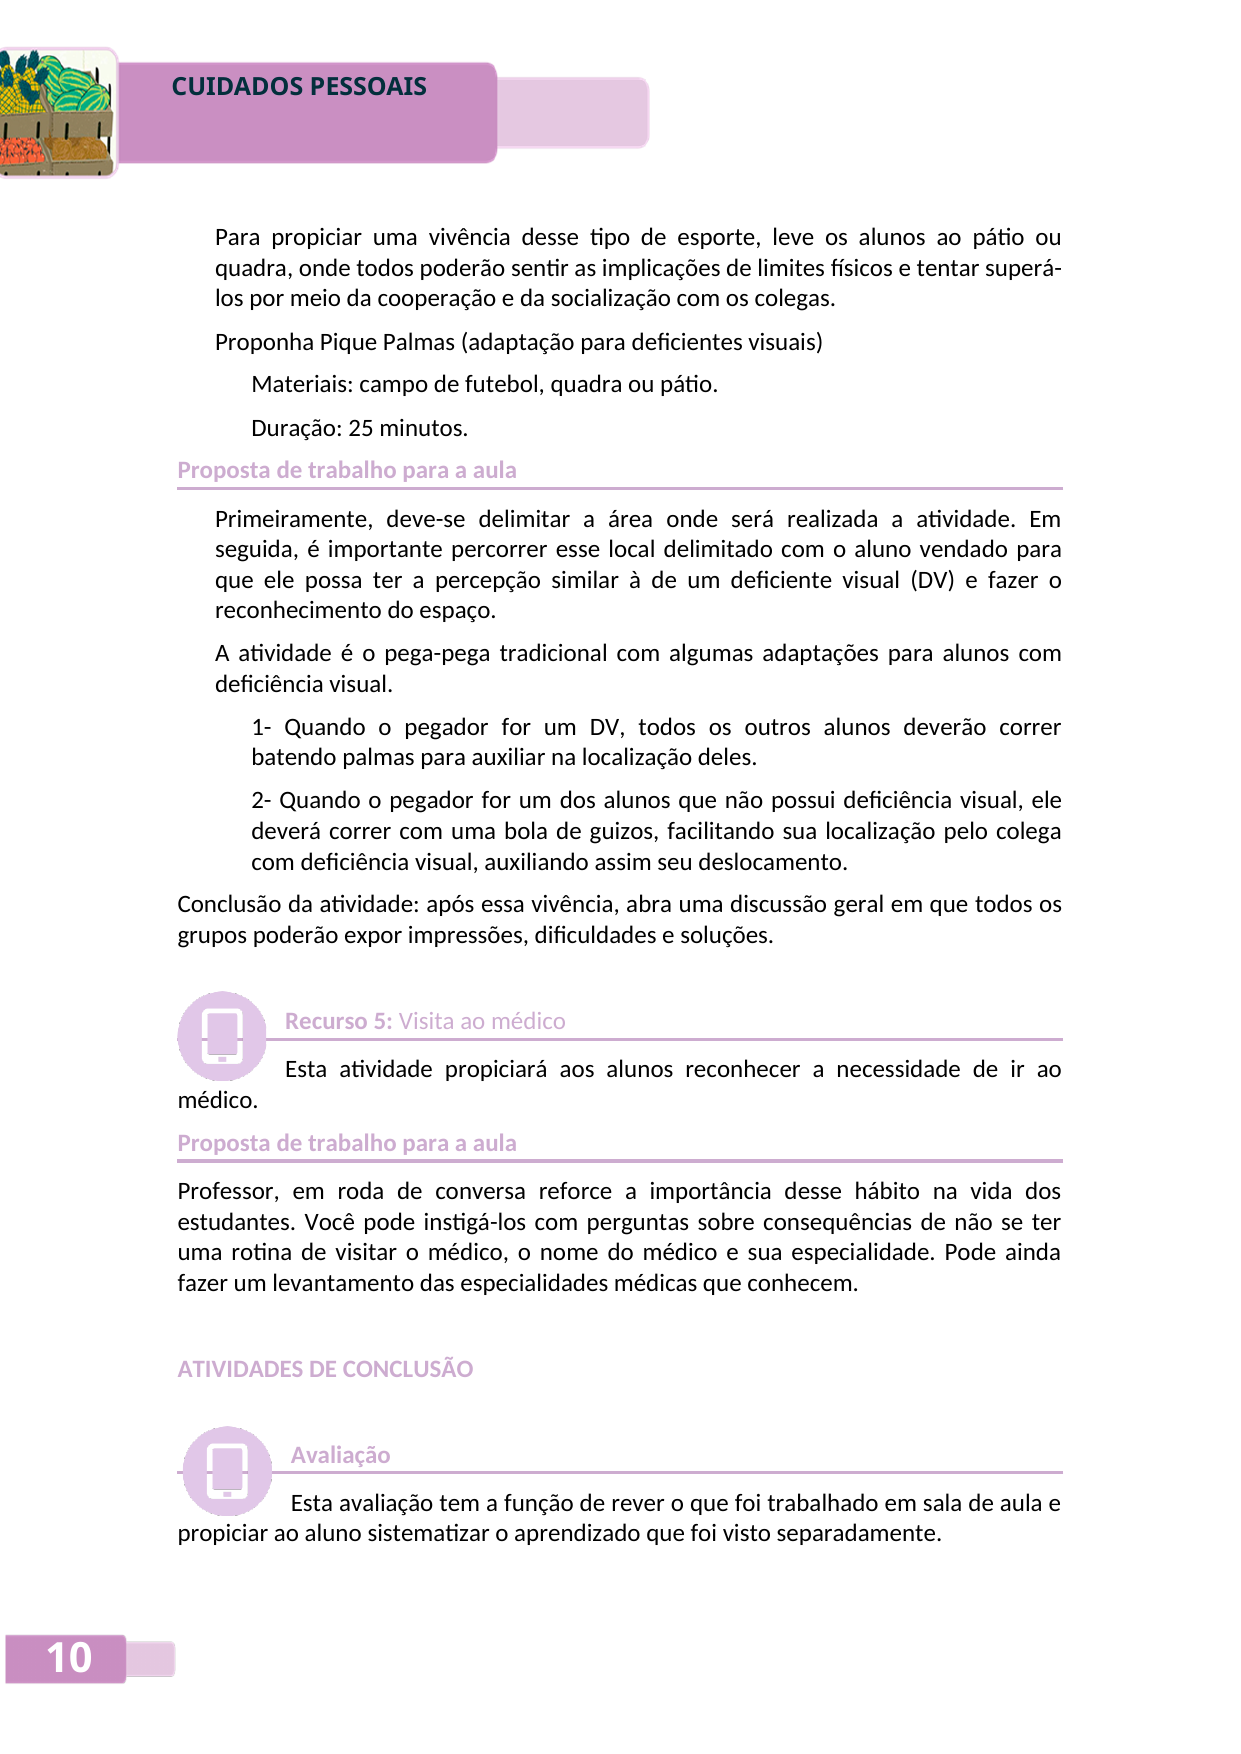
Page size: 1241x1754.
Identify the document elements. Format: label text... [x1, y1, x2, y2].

subtitle ATIVIDADES DE CONCLUSÃO [177, 1353, 1063, 1383]
text Duração: 25 minutos. [251, 412, 1063, 442]
text Materiais: campo de futebol, quadra ou pátio. [251, 369, 1063, 399]
subtitle Proposta de trabalho para a aula [177, 1127, 1063, 1159]
text Primeiramente, deve-se delimitar a área onde será realizada a atividade. Em seguida, é importante percorrer esse local delimitado com o aluno vendado para que ele possa ter a percepção similar à de um deficiente visual (DV) e fazer o reconhecimento do espaço. [215, 503, 1063, 625]
subtitle Avaliação [272, 1439, 1063, 1471]
picture [6, 1619, 180, 1699]
text Esta avaliação tem a função de rever o que foi trabalhado em sala de aula e propiciar ao aluno sistematizar o aprendizado que foi visto separadamente. [177, 1487, 1063, 1548]
subtitle Proposta de trabalho para a aula [177, 455, 1063, 487]
text Esta atividade propiciará aos alunos reconhecer a necessidade de ir ao médico. [177, 1053, 1063, 1114]
subtitle Recurso 5: Visita ao médico [267, 1005, 1063, 1038]
text Para propiciar uma vivência desse tipo de esporte, leve os alunos ao pátio ou quadra, onde todos poderão sentir as implicações de limites físicos e tentar superá-los por meio da cooperação e da socialização com os colegas. [215, 222, 1063, 313]
text 2- Quando o pegador for um dos alunos que não possui deficiência visual, ele deverá correr com uma bola de guizos, facilitando sua localização pelo colega com deficiência visual, auxiliando assim seu deslocamento. [251, 784, 1063, 876]
text Proponha Pique Palmas (adaptação para deficientes visuais) [215, 326, 1063, 356]
text 1- Quando o pegador for um DV, todos os outros alunos deverão correr batendo palmas para auxiliar na localização deles. [251, 711, 1063, 772]
text Professor, em roda de conversa reforce a importância desse hábito na vida dos estudantes. Você pode instigá-los com perguntas sobre consequências de não se ter uma rotina de visitar o médico, o nome do médico e sua especialidade. Pode ainda fazer um levantamento das especialidades médicas que conhecem. [177, 1175, 1063, 1297]
text Conclusão da atividade: após essa vivência, abra uma discussão geral em que todos os grupos poderão expor impressões, dificuldades e soluções. [177, 889, 1063, 950]
picture [0, 27, 665, 198]
text A atividade é o pega-pega tradicional com algumas adaptações para alunos com deficiência visual. [215, 637, 1063, 698]
